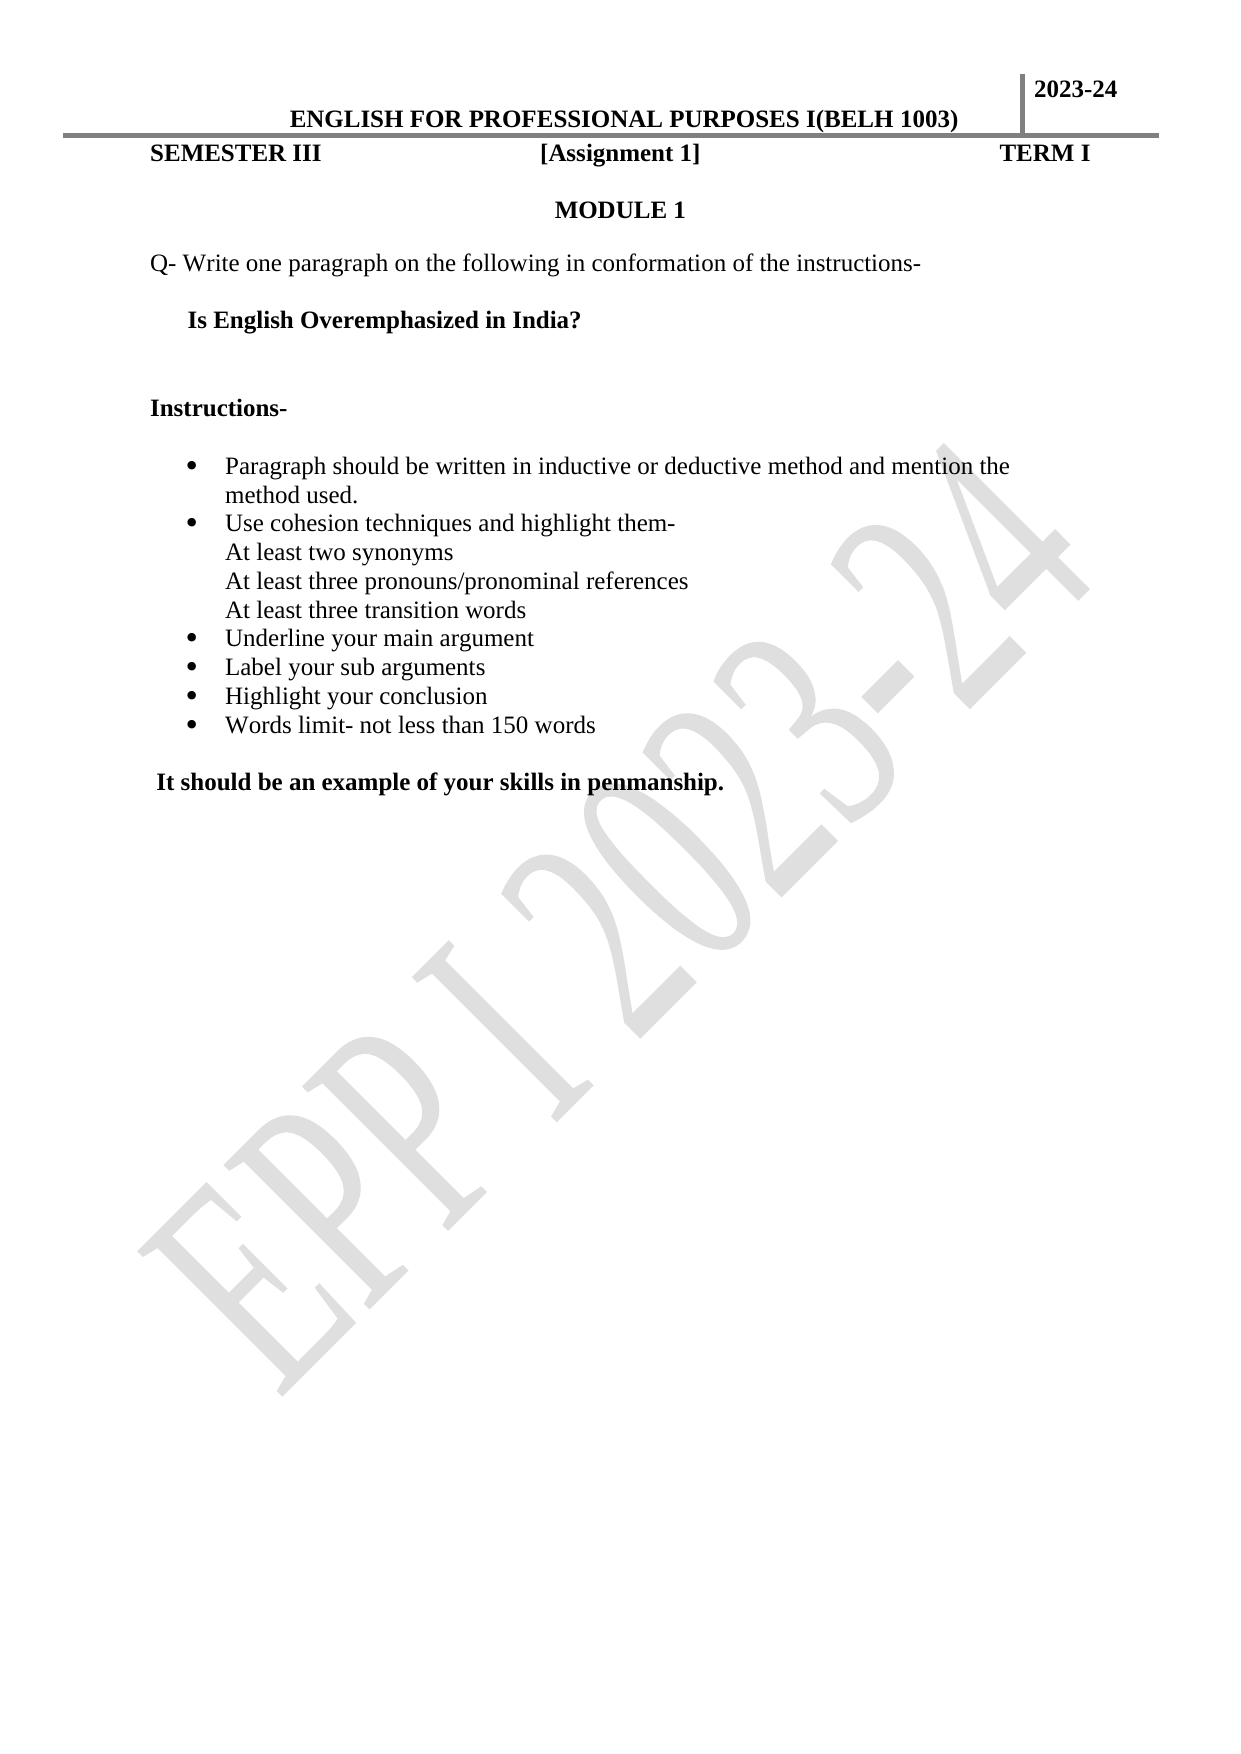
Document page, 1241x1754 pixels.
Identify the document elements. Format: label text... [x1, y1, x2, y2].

text It should be an example of your skills in penmanship. [150, 767, 1090, 796]
text Q- Write one paragraph on the following in conformation of the instructions- [150, 248, 1090, 277]
list Highlight your conclusion [187, 681, 1090, 710]
list Words limit- not less than 150 words [187, 710, 1090, 738]
list At least three transition words [225, 595, 1090, 623]
list Underline your main argument [187, 623, 1090, 652]
text Is English Overemphasized in India? [150, 306, 1090, 334]
list At least three pronouns/pronominal references [225, 566, 1090, 595]
list Paragraph should be written in inductive or deductive method and mention the method used. [187, 451, 1090, 508]
list Label your sub arguments [187, 652, 1090, 681]
list Use cohesion techniques and highlight them- [187, 508, 1090, 537]
list At least two synonyms [225, 537, 1090, 566]
text Instructions- [150, 393, 1090, 422]
